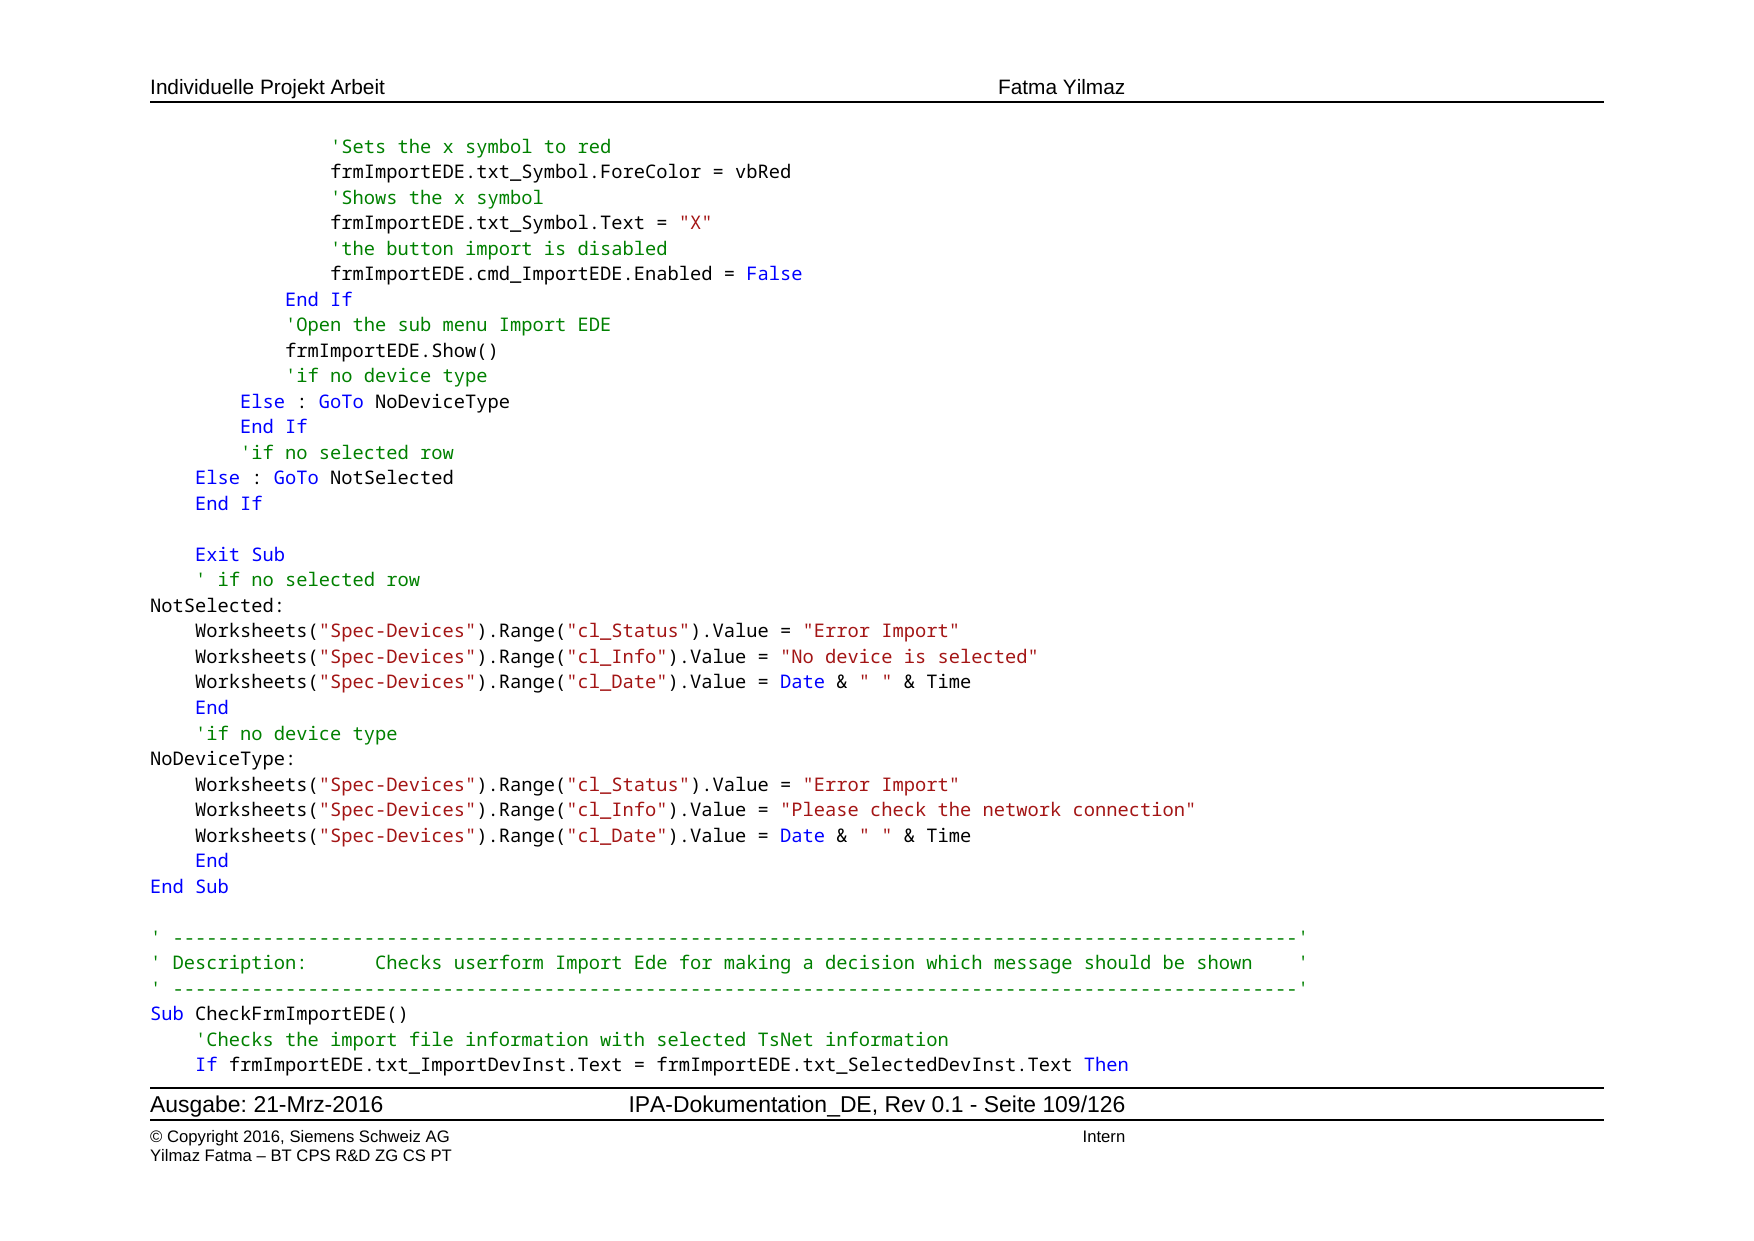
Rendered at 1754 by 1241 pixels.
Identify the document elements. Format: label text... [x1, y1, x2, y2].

text End If [150, 490, 1604, 516]
text Else : GoTo NoDeviceType [150, 388, 1604, 414]
text End [150, 694, 1604, 720]
text NotSelected: [150, 592, 1604, 618]
text End If [150, 286, 1604, 312]
text 'if no selected row [150, 439, 1604, 465]
text ' Description: Checks userform Import Ede for making a decision which message should be shown ' [150, 949, 1604, 975]
text ' ----------------------------------------------------------------------------------------------------' [150, 975, 1604, 1001]
text 'the button import is disabled [150, 235, 1604, 261]
text frmImportEDE.Show() [150, 337, 1604, 363]
text Worksheets("Spec-Devices").Range("cl_Info").Value = "No device is selected" [150, 643, 1604, 669]
text End [150, 847, 1604, 873]
text 'if no device type [150, 720, 1604, 745]
text 'Sets the x symbol to red [150, 133, 1604, 158]
text Exit Sub [150, 541, 1604, 567]
text frmImportEDE.cmd_ImportEDE.Enabled = False [150, 261, 1604, 286]
text If frmImportEDE.txt_ImportDevInst.Text = frmImportEDE.txt_SelectedDevInst.Text Then [150, 1052, 1604, 1077]
text 'Open the sub menu Import EDE [150, 312, 1604, 337]
text ' ----------------------------------------------------------------------------------------------------' [150, 924, 1604, 949]
text 'if no device type [150, 363, 1604, 388]
text Worksheets("Spec-Devices").Range("cl_Date").Value = Date & " " & Time [150, 822, 1604, 847]
text Else : GoTo NotSelected [150, 465, 1604, 490]
text End If [150, 414, 1604, 439]
text Worksheets("Spec-Devices").Range("cl_Date").Value = Date & " " & Time [150, 669, 1604, 694]
text Sub CheckFrmImportEDE() [150, 1001, 1604, 1026]
text ' if no selected row [150, 567, 1604, 592]
text frmImportEDE.txt_Symbol.Text = "X" [150, 209, 1604, 235]
text End Sub [150, 873, 1604, 898]
text Worksheets("Spec-Devices").Range("cl_Status").Value = "Error Import" [150, 771, 1604, 796]
text 'Shows the x symbol [150, 184, 1604, 209]
text Worksheets("Spec-Devices").Range("cl_Status").Value = "Error Import" [150, 618, 1604, 643]
text frmImportEDE.txt_Symbol.ForeColor = vbRed [150, 158, 1604, 184]
text NoDeviceType: [150, 745, 1604, 771]
text 'Checks the import file information with selected TsNet information [150, 1026, 1604, 1052]
text Worksheets("Spec-Devices").Range("cl_Info").Value = "Please check the network connection" [150, 796, 1604, 822]
